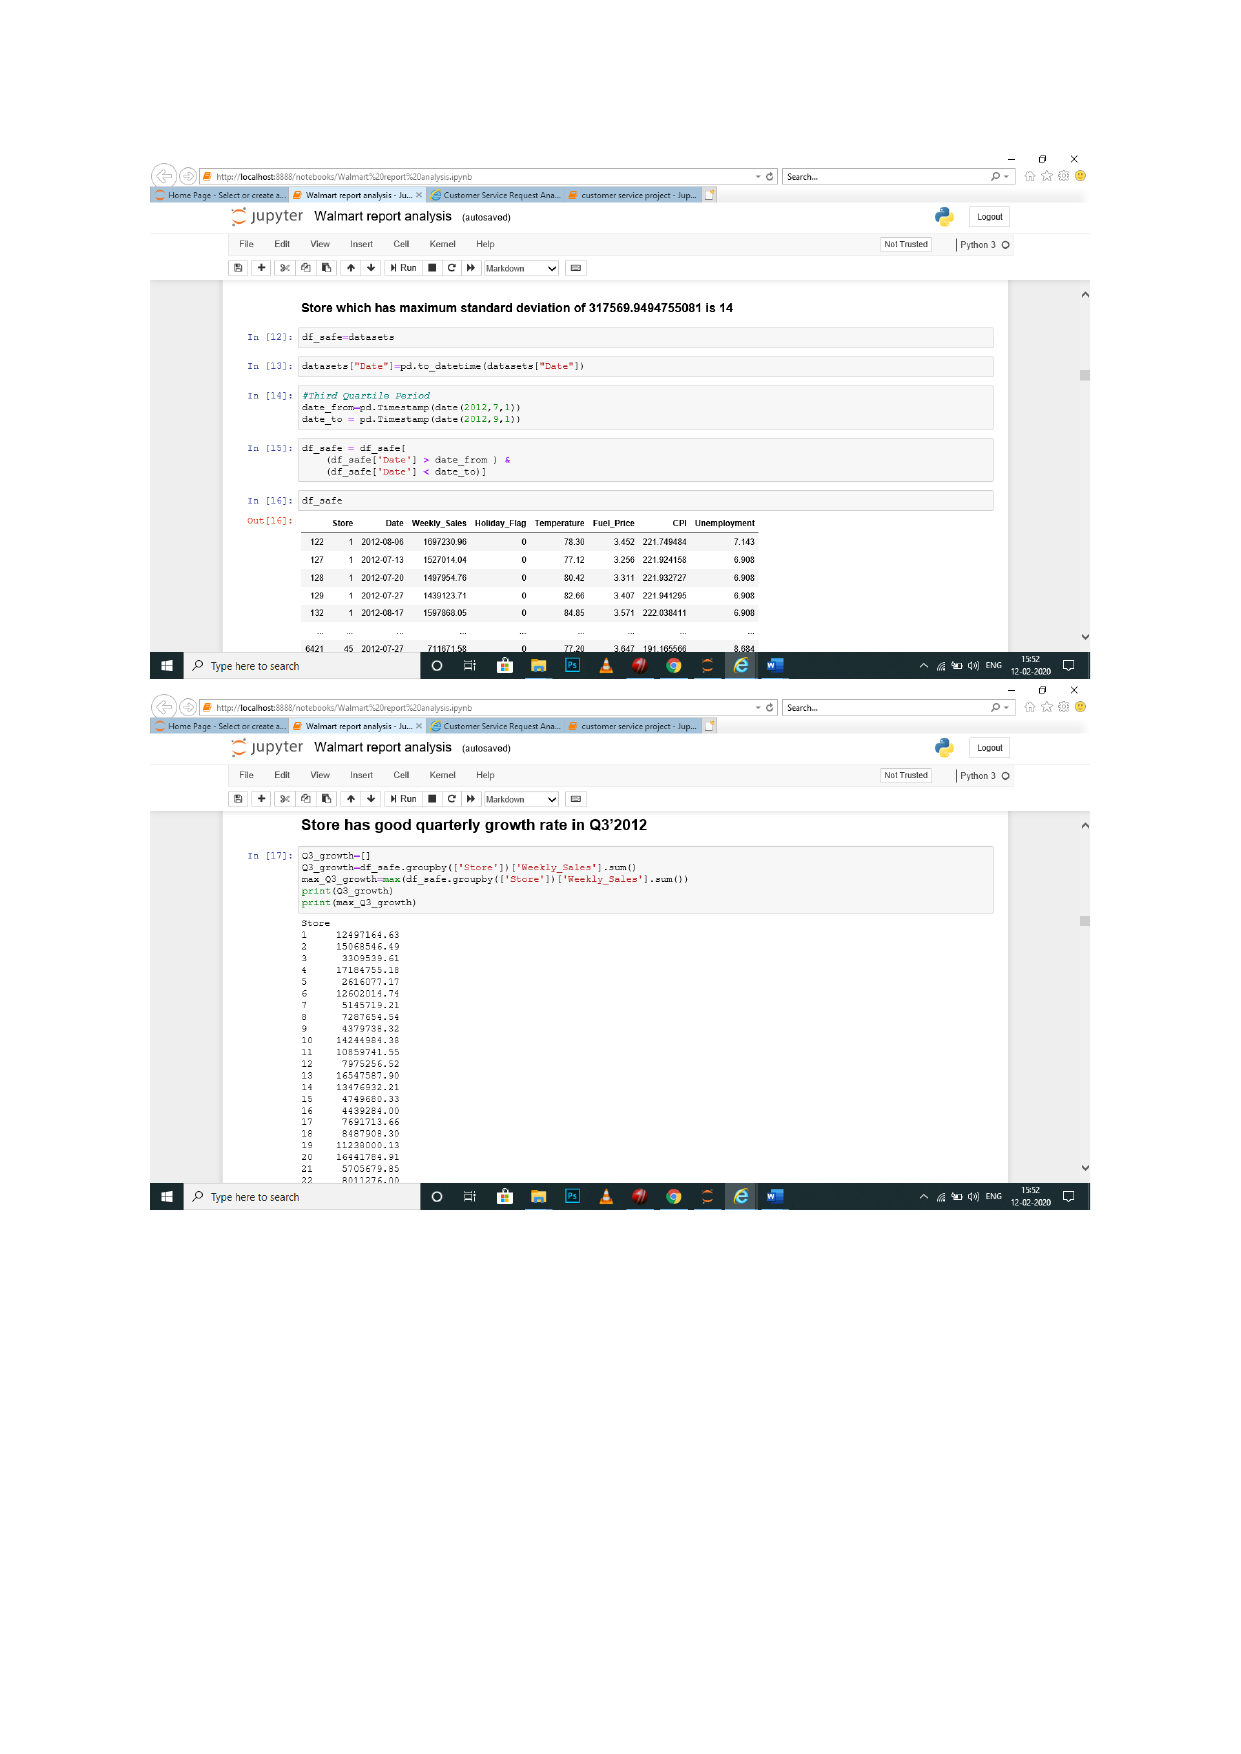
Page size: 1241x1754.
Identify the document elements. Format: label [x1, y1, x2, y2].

picture [150, 680, 1091, 1210]
picture [150, 150, 1091, 679]
